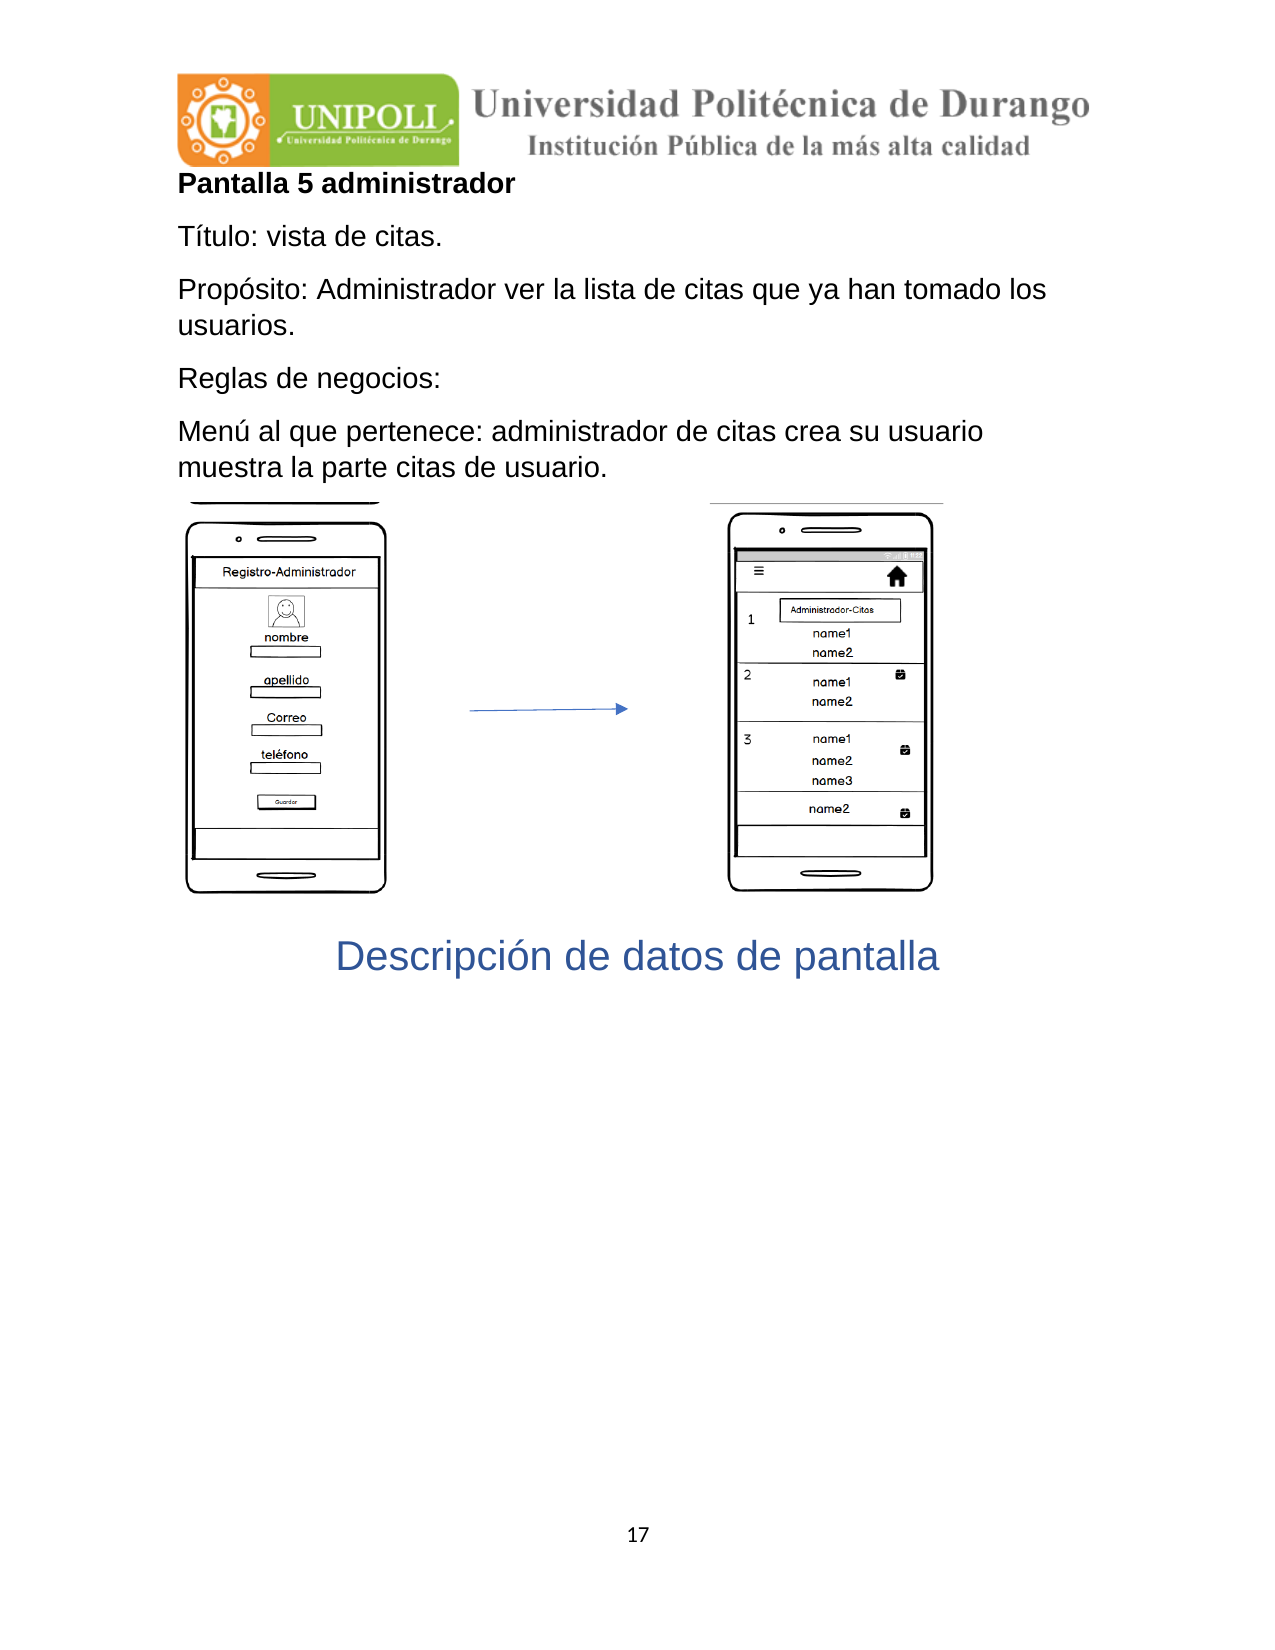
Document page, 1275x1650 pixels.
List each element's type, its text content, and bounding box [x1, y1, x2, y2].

text Reglas de negocios: [177, 361, 1098, 394]
picture [177, 73, 1098, 167]
text Menú al que pertenece: administrador de citas crea su usuario muestra la parte citas de usuario. [177, 414, 1098, 483]
text Descripción de datos de pantalla [177, 931, 1098, 979]
text Título: vista de citas. [177, 219, 1098, 253]
text Pantalla 5 administrador [177, 167, 1098, 200]
text Propósito: Administrador ver la lista de citas que ya han tomado los usuarios. [177, 272, 1098, 342]
picture [709, 503, 944, 898]
picture [177, 502, 406, 904]
